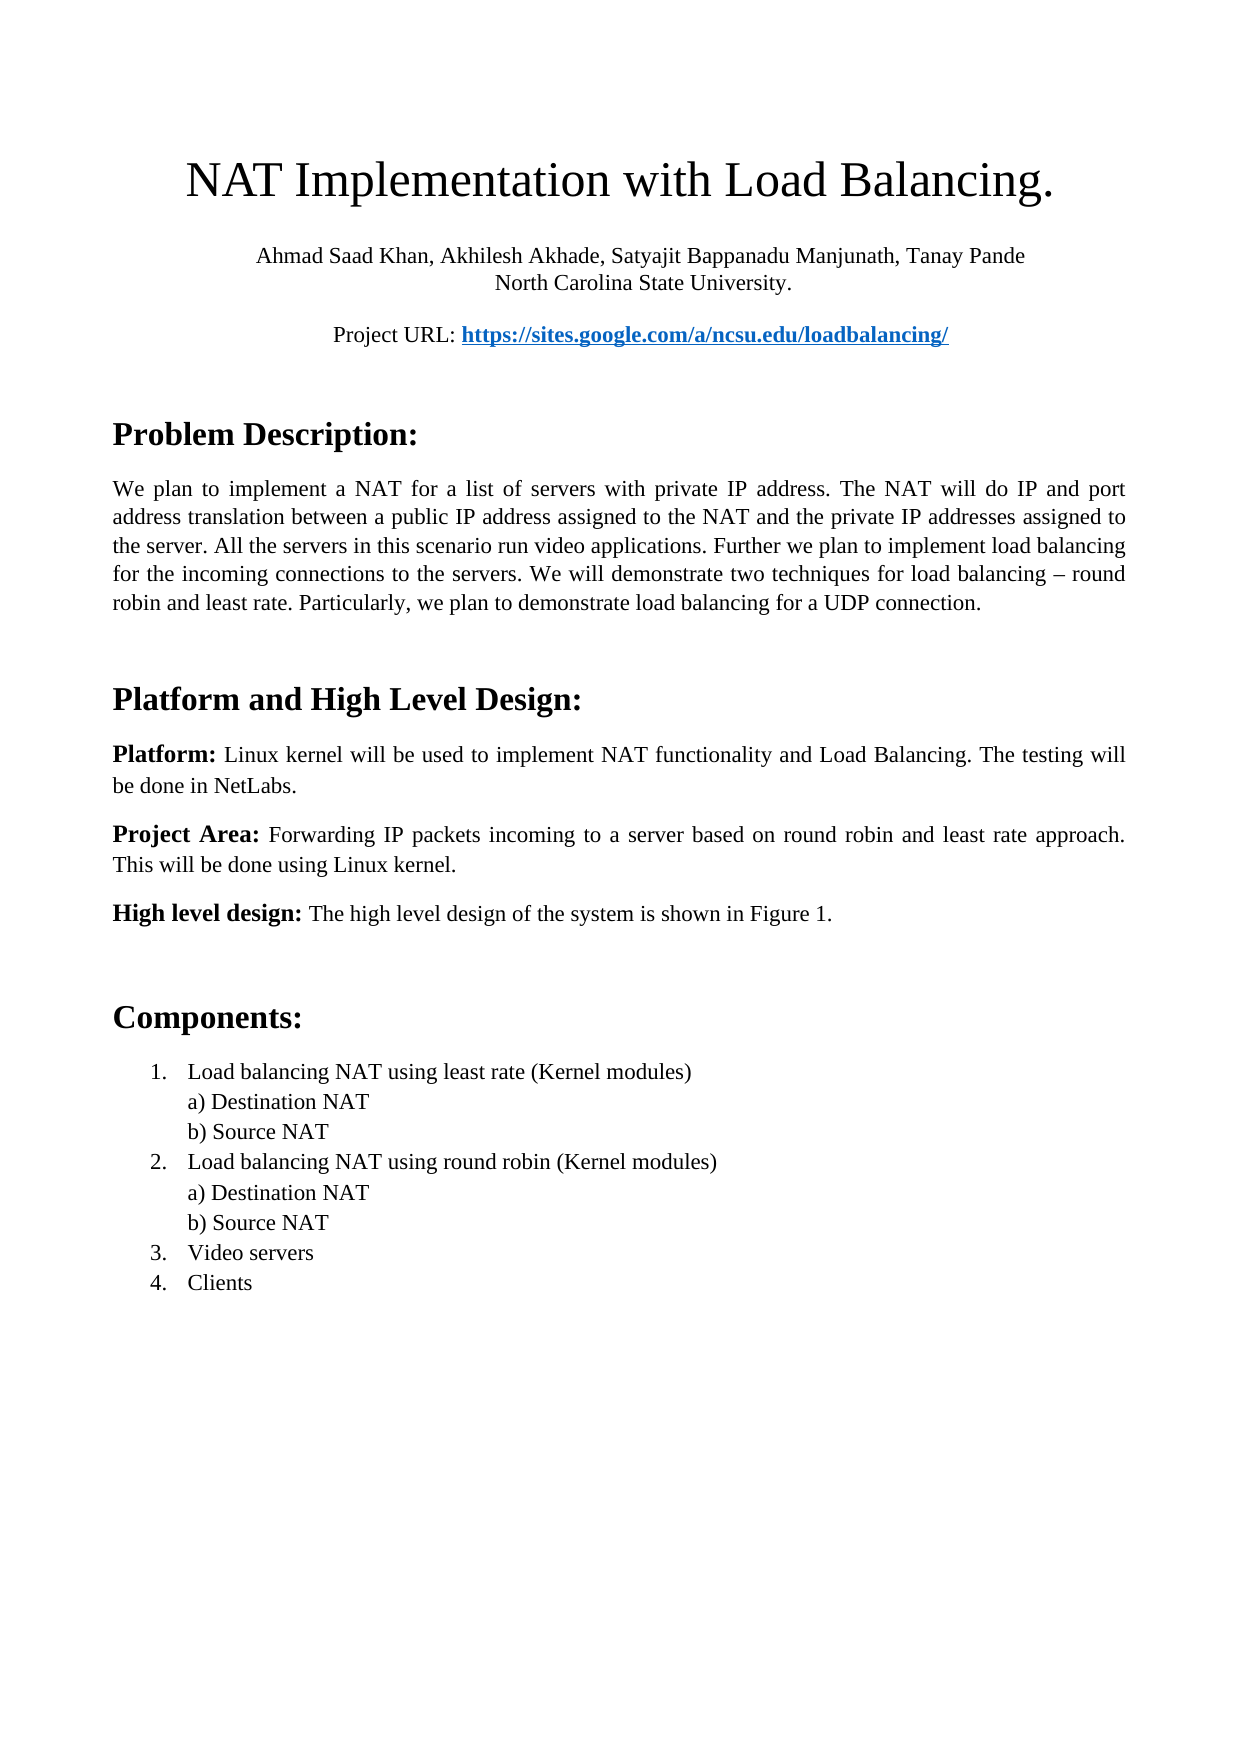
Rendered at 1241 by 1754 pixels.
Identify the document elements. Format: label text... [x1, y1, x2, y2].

list Load balancing NAT using round robin (Kernel modules) [150, 1148, 1128, 1175]
text Problem Description: [112, 414, 1128, 452]
list b) Source NAT [187, 1209, 1128, 1235]
list Load balancing NAT using least rate (Kernel modules) [150, 1058, 1128, 1084]
text We plan to implement a NAT for a list of servers with private IP address. The NAT will do IP and port address translation between a public IP address assigned to the NAT and the private IP addresses assigned to the server. All the servers in this scenario run video applications. Further we plan to implement load balancing for the incoming connections to the servers. We will demonstrate two techniques for load balancing – round robin and least rate. Particularly, we plan to demonstrate load balancing for a UDP connection. [112, 475, 1128, 615]
text Ahmad Saad Khan, Akhilesh Akhade, Satyajit Bappanadu Manjunath, Tanay Pande [168, 242, 1113, 269]
list a) Destination NAT [187, 1088, 1128, 1114]
text North Carolina State University. [168, 269, 1113, 295]
text Components: [112, 997, 1128, 1035]
title NAT Implementation with Load Balancing. [133, 150, 1108, 208]
list a) Destination NAT [187, 1178, 1128, 1205]
text Project URL: https://sites.google.com/a/ncsu.edu/loadbalancing/ [168, 321, 1113, 348]
text Platform: Linux kernel will be used to implement NAT functionality and Load Balancing. The testing will be done in NetLabs. [112, 739, 1128, 798]
text High level design: The high level design of the system is shown in Figure 1. [112, 898, 1128, 927]
text Project Area: Forwarding IP packets incoming to a server based on round robin and least rate approach. This will be done using Linux kernel. [112, 819, 1128, 878]
list Clients [150, 1269, 1128, 1296]
text Platform and High Level Design: [112, 679, 1128, 717]
list Video servers [150, 1239, 1128, 1265]
list b) Source NAT [187, 1118, 1128, 1144]
